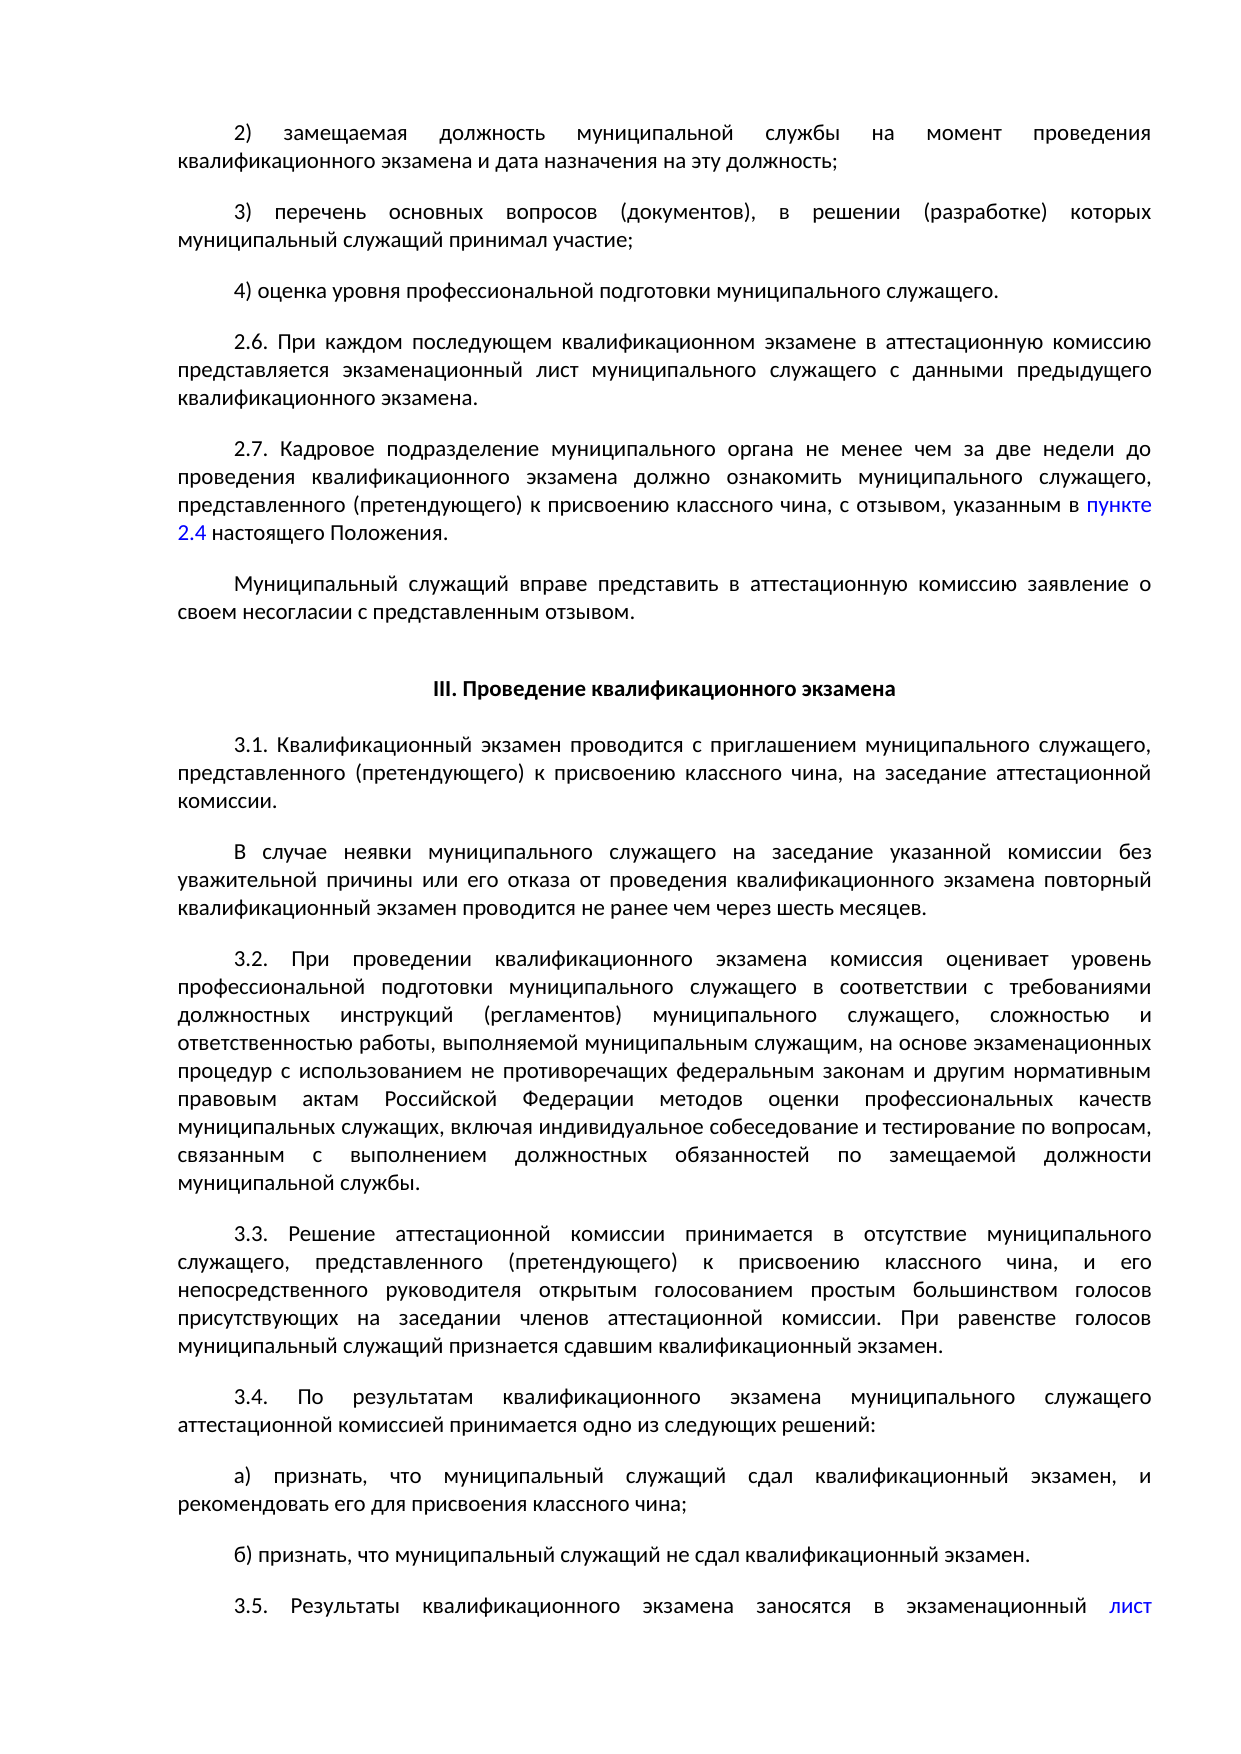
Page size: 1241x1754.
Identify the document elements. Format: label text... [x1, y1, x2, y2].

text В случае неявки муниципального служащего на заседание указанной комиссии без уважительной причины или его отказа от проведения квалификационного экзамена повторный квалификационный экзамен проводится не ранее чем через шесть месяцев. [177, 837, 1152, 921]
text 3.4. По результатам квалификационного экзамена муниципального служащего аттестационной комиссией принимается одно из следующих решений: [177, 1382, 1152, 1438]
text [177, 1591, 1152, 1619]
text 2.7. Кадровое подразделение муниципального органа не менее чем за две недели до проведения квалификационного экзамена должно ознакомить муниципального служащего, представленного (претендующего) к присвоению классного чина, с отзывом, указанным в пункте 2.4 настоящего Положения. [177, 434, 1152, 546]
text 3) перечень основных вопросов (документов), в решении (разработке) которых муниципальный служащий принимал участие; [177, 197, 1152, 253]
text 2.6. При каждом последующем квалификационном экзамене в аттестационную комиссию представляется экзаменационный лист муниципального служащего с данными предыдущего квалификационного экзамена. [177, 327, 1152, 411]
text а) признать, что муниципальный служащий сдал квалификационный экзамен, и рекомендовать его для присвоения классного чина; [177, 1461, 1152, 1517]
text 3.3. Решение аттестационной комиссии принимается в отсутствие муниципального служащего, представленного (претендующего) к присвоению классного чина, и его непосредственного руководителя открытым голосованием простым большинством голосов присутствующих на заседании членов аттестационной комиссии. При равенстве голосов муниципальный служащий признается сдавшим квалификационный экзамен. [177, 1219, 1152, 1359]
title III. Проведение квалификационного экзамена [177, 674, 1152, 702]
text 4) оценка уровня профессиональной подготовки муниципального служащего. [177, 276, 1152, 304]
text 3.1. Квалификационный экзамен проводится с приглашением муниципального служащего, представленного (претендующего) к присвоению классного чина, на заседание аттестационной комиссии. [177, 730, 1152, 814]
text 3.2. При проведении квалификационного экзамена комиссия оценивает уровень профессиональной подготовки муниципального служащего в соответствии с требованиями должностных инструкций (регламентов) муниципального служащего, сложностью и ответственностью работы, выполняемой муниципальным служащим, на основе экзаменационных процедур с использованием не противоречащих федеральным законам и другим нормативным правовым актам Российской Федерации методов оценки профессиональных качеств муниципальных служащих, включая индивидуальное собеседование и тестирование по вопросам, связанным с выполнением должностных обязанностей по замещаемой должности муниципальной службы. [177, 944, 1152, 1196]
text 2) замещаемая должность муниципальной службы на момент проведения квалификационного экзамена и дата назначения на эту должность; [177, 118, 1152, 174]
text Муниципальный служащий вправе представить в аттестационную комиссию заявление о своем несогласии с представленным отзывом. [177, 569, 1152, 625]
text б) признать, что муниципальный служащий не сдал квалификационный экзамен. [177, 1540, 1152, 1568]
